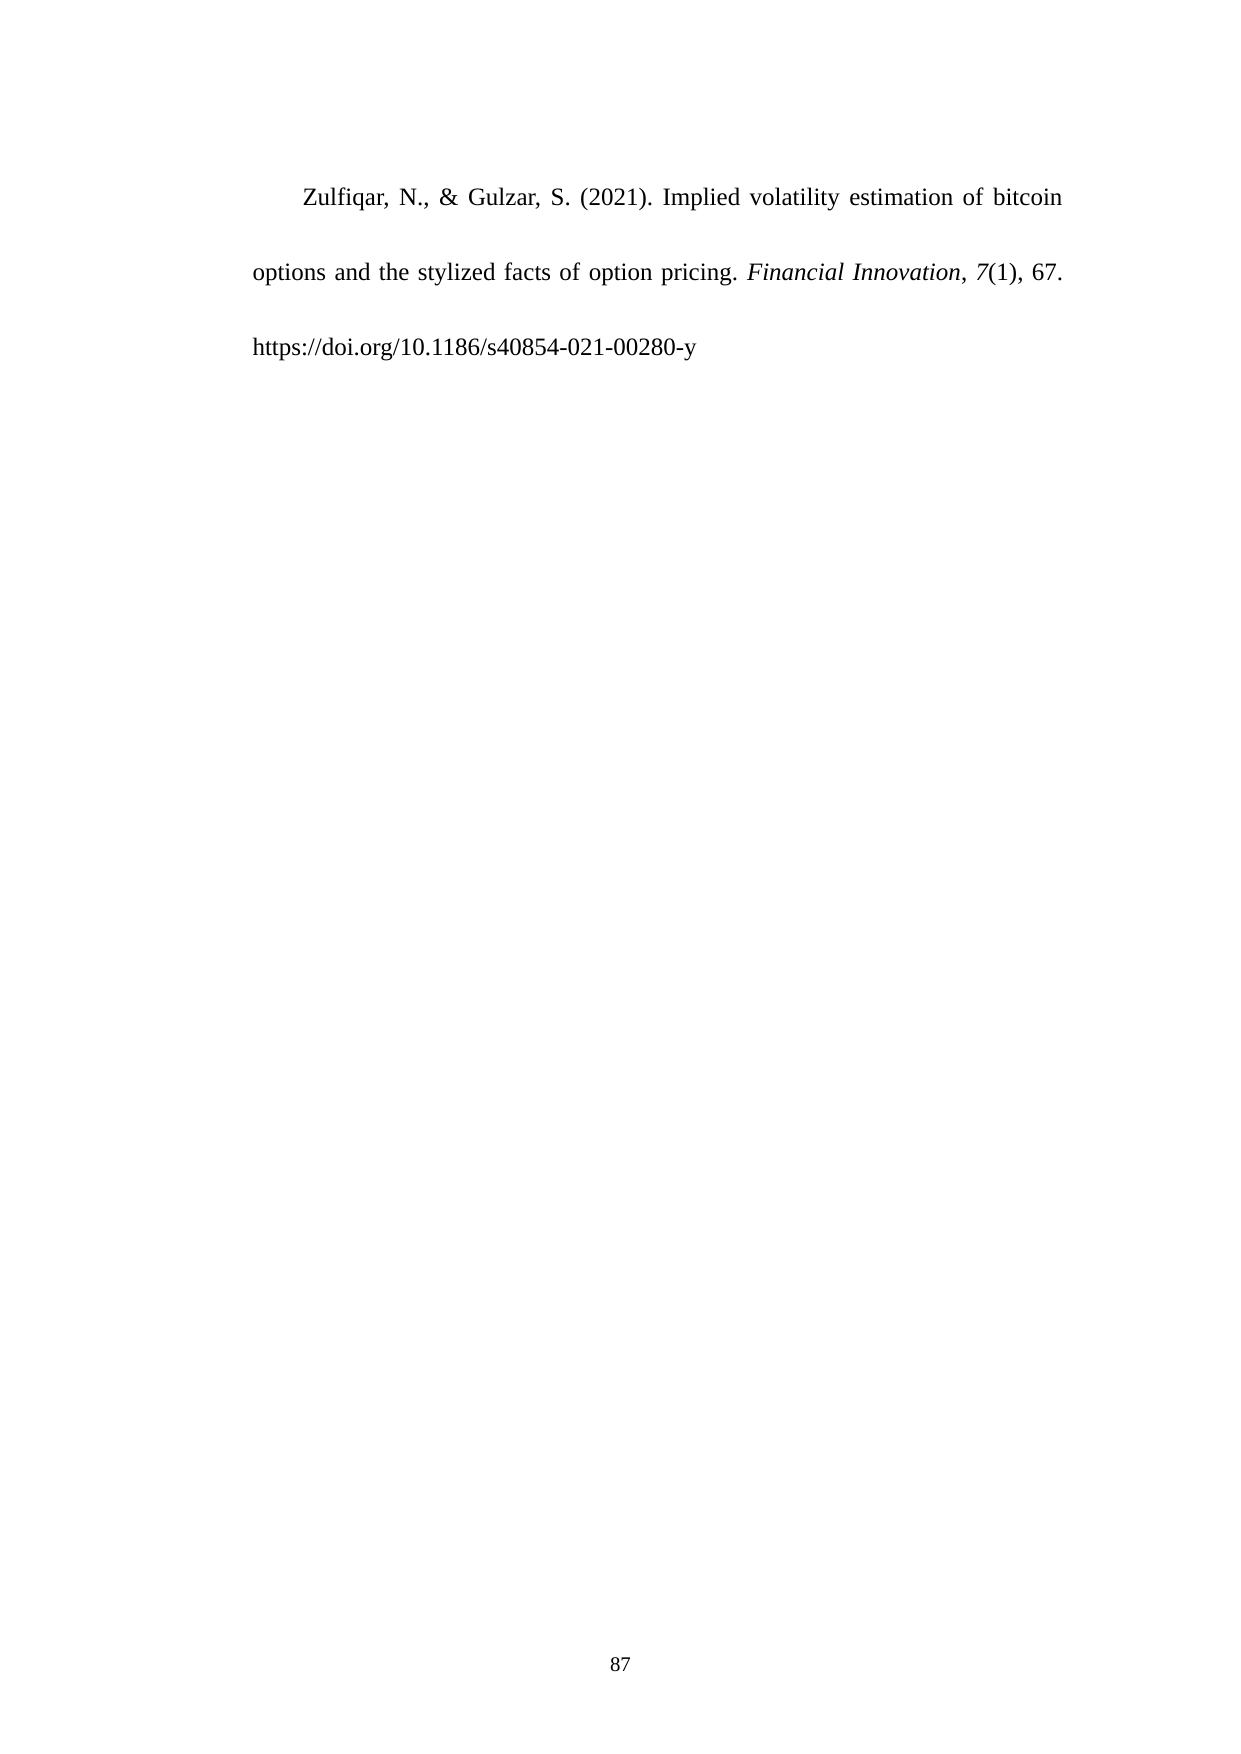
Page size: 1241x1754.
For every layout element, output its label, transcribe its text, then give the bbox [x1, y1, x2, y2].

text Zulfiqar, N., & Gulzar, S. (2021). Implied volatility estimation of bitcoin options and the stylized facts of option pricing. Financial Innovation, 7(1), 67. https://doi.org/10.1186/s40854-021-00280-y [252, 177, 1063, 365]
